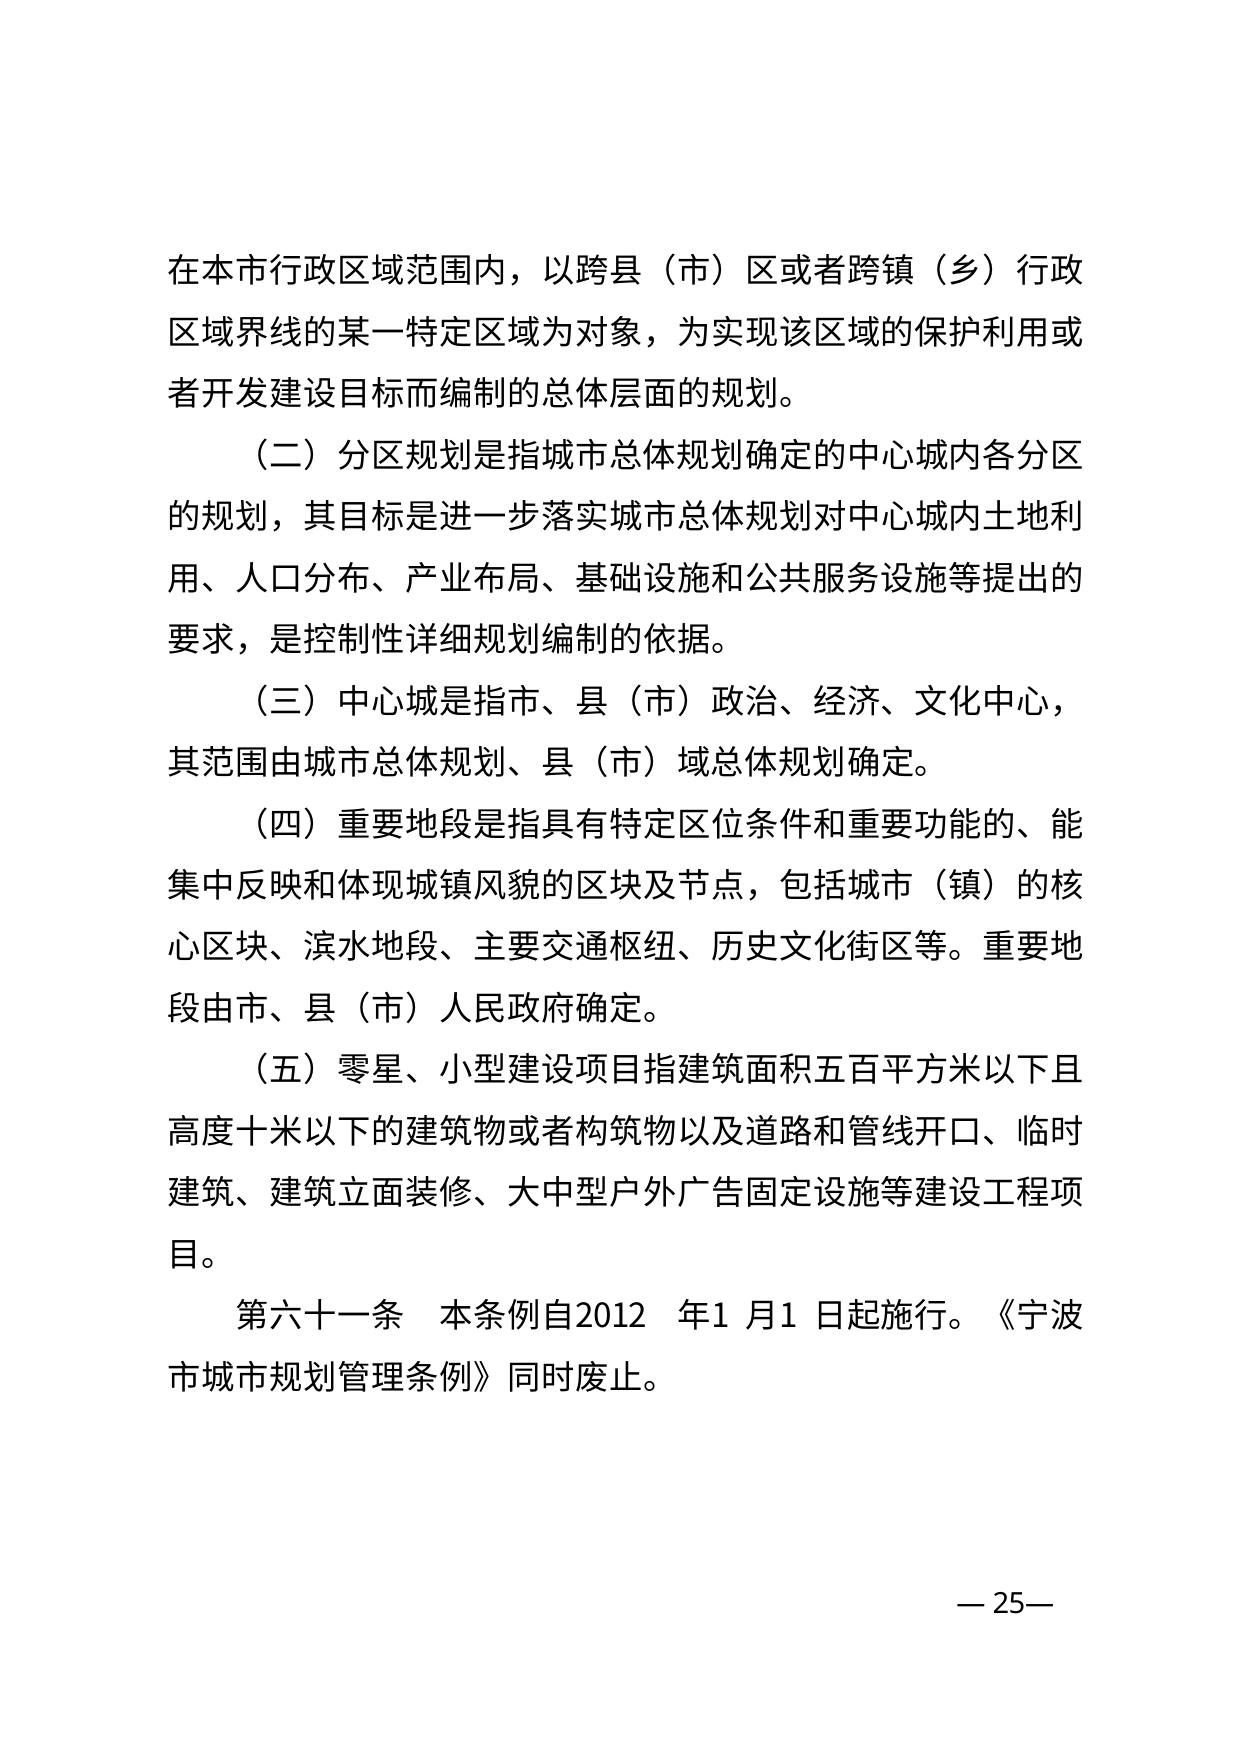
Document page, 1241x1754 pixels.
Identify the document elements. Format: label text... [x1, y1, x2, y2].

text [168, 238, 1084, 422]
text （二）分区规划是指城市总体规划确定的中心城内各分区的规划，其目标是进一步落实城市总体规划对中心城内土地利用、人口分布、产业布局、基础设施和公共服务设施等提出的要求，是控制性详细规划编制的依据。 [168, 422, 1084, 668]
text （三）中心城是指市、县（市）政治、经济、文化中心，其范围由城市总体规划、县（市）域总体规划确定。 [168, 668, 1084, 791]
text （五）零星、小型建设项目指建筑面积五百平方米以下且高度十米以下的建筑物或者构筑物以及道路和管线开口、临时建筑、建筑立面装修、大中型户外广告固定设施等建设工程项目。 [168, 1037, 1084, 1282]
text 第六十一条 本条例自2012年1月1日起施行。《宁波市城市规划管理条例》同时废止。 [168, 1282, 1084, 1405]
text （四）重要地段是指具有特定区位条件和重要功能的、能集中反映和体现城镇风貌的区块及节点，包括城市（镇）的核心区块、滨水地段、主要交通枢纽、历史文化街区等。重要地段由市、县（市）人民政府确定。 [168, 791, 1084, 1037]
